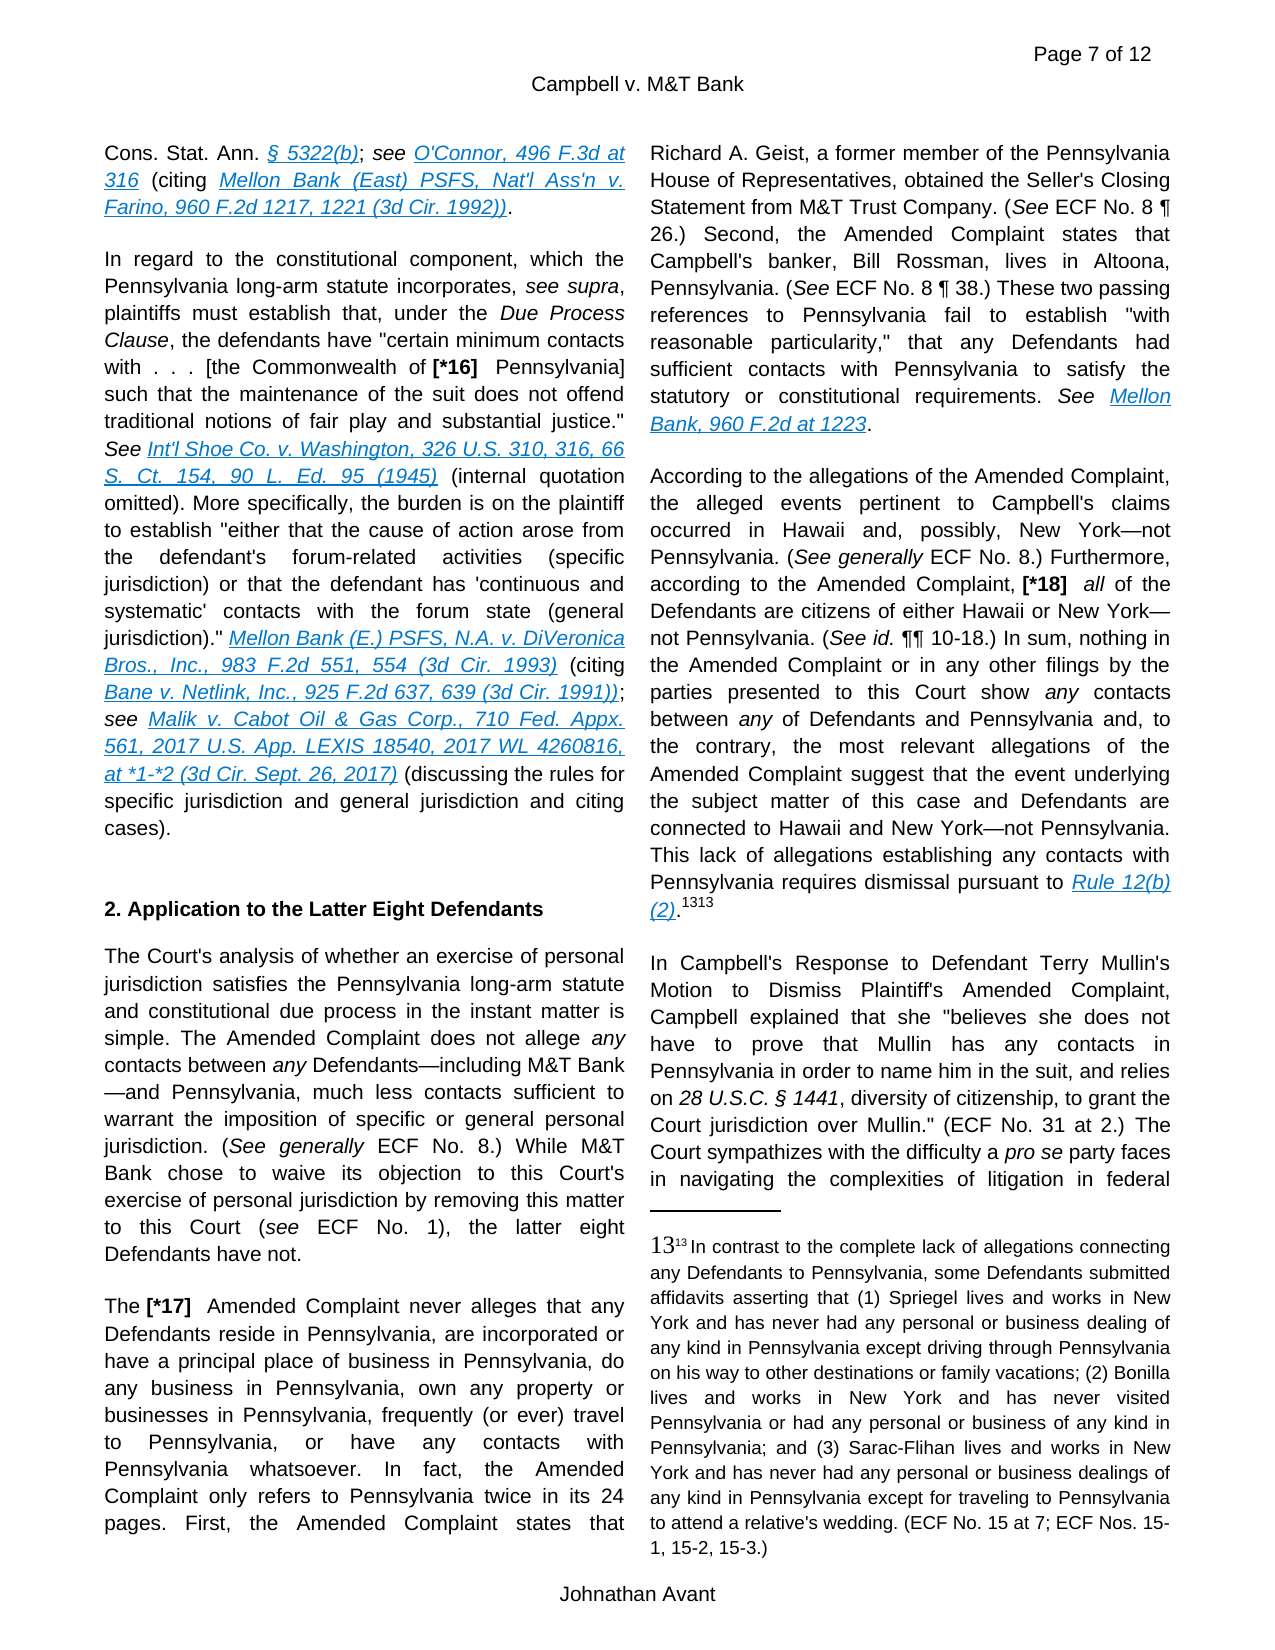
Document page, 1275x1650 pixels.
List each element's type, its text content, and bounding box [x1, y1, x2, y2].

text In regard to the constitutional component, which the Pennsylvania long-arm statute incorporates, see supra, plaintiffs must establish that, under the Due Process Clause, the defendants have "certain minimum contacts with . . . [the Commonwealth of [*16] Pennsylvania] such that the maintenance of the suit does not offend traditional notions of fair play and substantial justice." See Int'l Shoe Co. v. Washington, 326 U.S. 310, 316, 66 S. Ct. 154, 90 L. Ed. 95 (1945) (internal quotation omitted). More specifically, the burden is on the plaintiff to establish "either that the cause of action arose from the defendant's forum-related activities (specific jurisdiction) or that the defendant has 'continuous and systematic' contacts with the forum state (general jurisdiction)." Mellon Bank (E.) PSFS, N.A. v. DiVeronica Bros., Inc., 983 F.2d 551, 554 (3d Cir. 1993) (citing Bane v. Netlink, Inc., 925 F.2d 637, 639 (3d Cir. 1991)); see Malik v. Cabot Oil & Gas Corp., 710 Fed. Appx. 561, 2017 U.S. App. LEXIS 18540, 2017 WL 4260816, at *1-*2 (3d Cir. Sept. 26, 2017) (discussing the rules for specific jurisdiction and general jurisdiction and citing cases). [104, 244, 625, 755]
text 2. Application to the Latter Eight Defendants [104, 864, 625, 920]
text The [*17] Amended Complaint never alleges that any Defendants reside in Pennsylvania, are incorporated or have a principal place of business in Pennsylvania, do any business in Pennsylvania, own any property or businesses in Pennsylvania, frequently (or ever) travel to Pennsylvania, or have any contacts with Pennsylvania whatsoever. In fact, the Amended Complaint only refers to Pennsylvania twice in its 24 pages. First, the Amended Complaint states that Richard A. Geist, a former member of the Pennsylvania House of Representatives, obtained the Seller's Closing Statement from M&T Trust Company. (See ECF No. 8 ¶ 26.) Second, the Amended Complaint states that Campbell's banker, Bill Rossman, lives in Altoona, Pennsylvania. (See ECF No. 8 ¶ 38.) These two passing references to Pennsylvania fail to establish "with reasonable particularity," that any Defendants had sufficient contacts with Pennsylvania to satisfy the statutory or constitutional requirements. See Mellon Bank, 960 F.2d at 1223. [650, 137, 1171, 435]
text The [*17] Amended Complaint never alleges that any Defendants reside in Pennsylvania, are incorporated or have a principal place of business in Pennsylvania, do any business in Pennsylvania, own any property or businesses in Pennsylvania, frequently (or ever) travel to Pennsylvania, or have any contacts with Pennsylvania whatsoever. In fact, the Amended Complaint only refers to Pennsylvania twice in its 24 pages. First, the Amended Complaint states that Richard A. Geist, a former member of the Pennsylvania House of Representatives, obtained the Seller's Closing Statement from M&T Trust Company. (See ECF No. 8 ¶ 26.) Second, the Amended Complaint states that Campbell's banker, Bill Rossman, lives in Altoona, Pennsylvania. (See ECF No. 8 ¶ 38.) These two passing references to Pennsylvania fail to establish "with reasonable particularity," that any Defendants had sufficient contacts with Pennsylvania to satisfy the statutory or constitutional requirements. See Mellon Bank, 960 F.2d at 1223. [104, 1291, 625, 1535]
text The Court's analysis of whether an exercise of personal jurisdiction satisfies the Pennsylvania long-arm statute and constitutional due process in the instant matter is simple. The Amended Complaint does not allege any contacts between any Defendants—including M&T Bank—and Pennsylvania, much less contacts sufficient to warrant the imposition of specific or general personal jurisdiction. (See generally ECF No. 8.) While M&T Bank chose to waive its objection to this Court's exercise of personal jurisdiction by removing this matter to this Court (see ECF No. 1), the latter eight Defendants have not. [104, 941, 625, 1266]
text According to the allegations of the Amended Complaint, the alleged events pertinent to Campbell's claims occurred in Hawaii and, possibly, New York—not Pennsylvania. (See generally ECF No. 8.) Furthermore, according to the Amended Complaint, [*18] all of the Defendants are citizens of either Hawaii or New York—not Pennsylvania. (See id. ¶¶ 10-18.) In sum, nothing in the Amended Complaint or in any other filings by the parties presented to this Court show any contacts between any of Defendants and Pennsylvania and, to the contrary, the most relevant allegations of the Amended Complaint suggest that the event underlying the subject matter of this case and Defendants are connected to Hawaii and New York—not Pennsylvania. This lack of allegations establishing any contacts with Pennsylvania requires dismissal pursuant to Rule 12(b)(2).13 [650, 460, 1171, 922]
